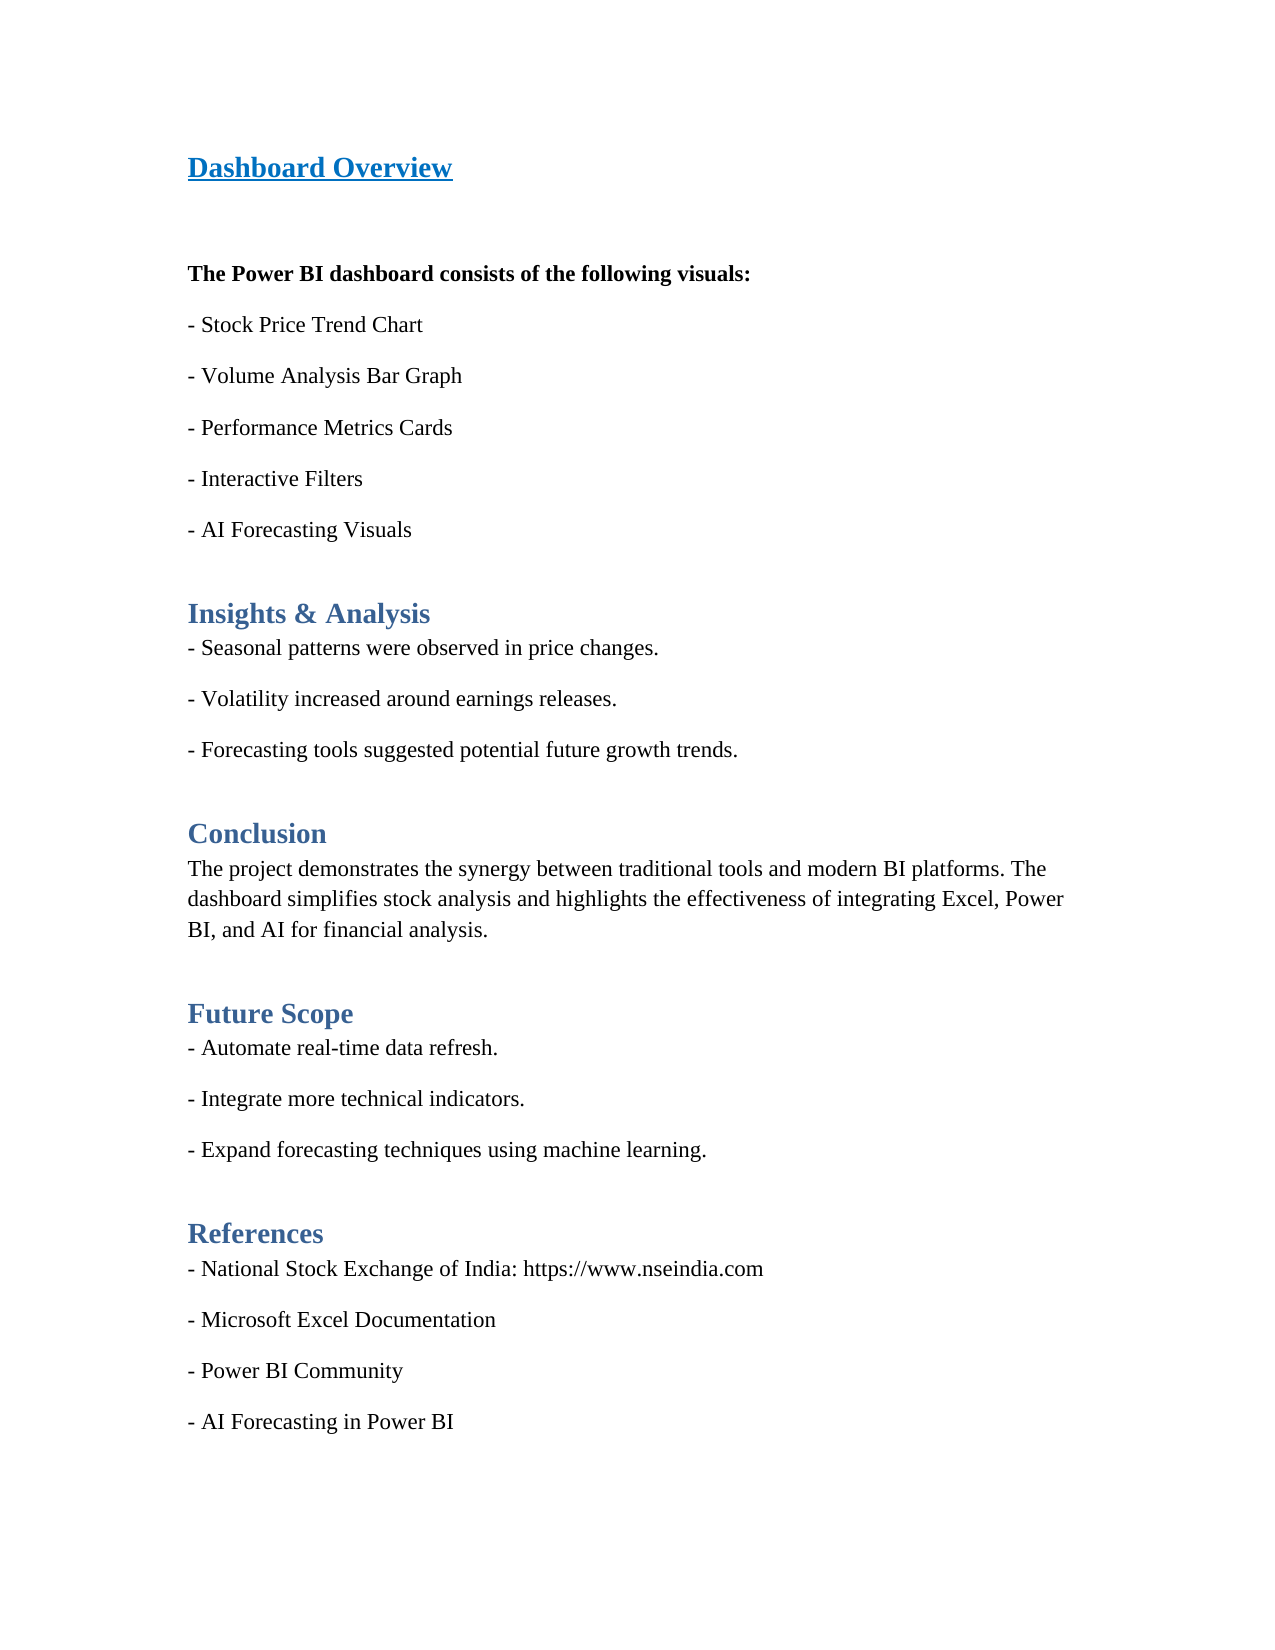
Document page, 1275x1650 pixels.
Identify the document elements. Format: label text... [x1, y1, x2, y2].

text The project demonstrates the synergy between traditional tools and modern BI platforms. The dashboard simplifies stock analysis and highlights the effectiveness of integrating Excel, Power BI, and AI for financial analysis. [187, 855, 1087, 942]
text Dashboard Overview [187, 150, 1087, 183]
text - AI Forecasting in Power BI [187, 1408, 1087, 1435]
text - Volume Analysis Bar Graph [187, 362, 1087, 389]
subtitle Conclusion [187, 817, 1087, 850]
text - Integrate more technical indicators. [187, 1085, 1087, 1112]
text - National Stock Exchange of India: https://www.nseindia.com [187, 1255, 1087, 1282]
subtitle Insights & Analysis [187, 596, 1087, 629]
text - Seasonal patterns were observed in price changes. [187, 634, 1087, 661]
text - Forecasting tools suggested potential future growth trends. [187, 736, 1087, 763]
text - Automate real-time data refresh. [187, 1034, 1087, 1061]
subtitle Future Scope [187, 996, 1087, 1029]
text - Power BI Community [187, 1357, 1087, 1384]
text - AI Forecasting Visuals [187, 516, 1087, 542]
text The Power BI dashboard consists of the following visuals: [187, 260, 1087, 287]
subtitle References [187, 1217, 1087, 1250]
text - Microsoft Excel Documentation [187, 1306, 1087, 1333]
text - Performance Metrics Cards [187, 413, 1087, 440]
text - Expand forecasting techniques using machine learning. [187, 1136, 1087, 1163]
text - Stock Price Trend Chart [187, 311, 1087, 338]
text - Interactive Filters [187, 464, 1087, 491]
text - Volatility increased around earnings releases. [187, 685, 1087, 712]
